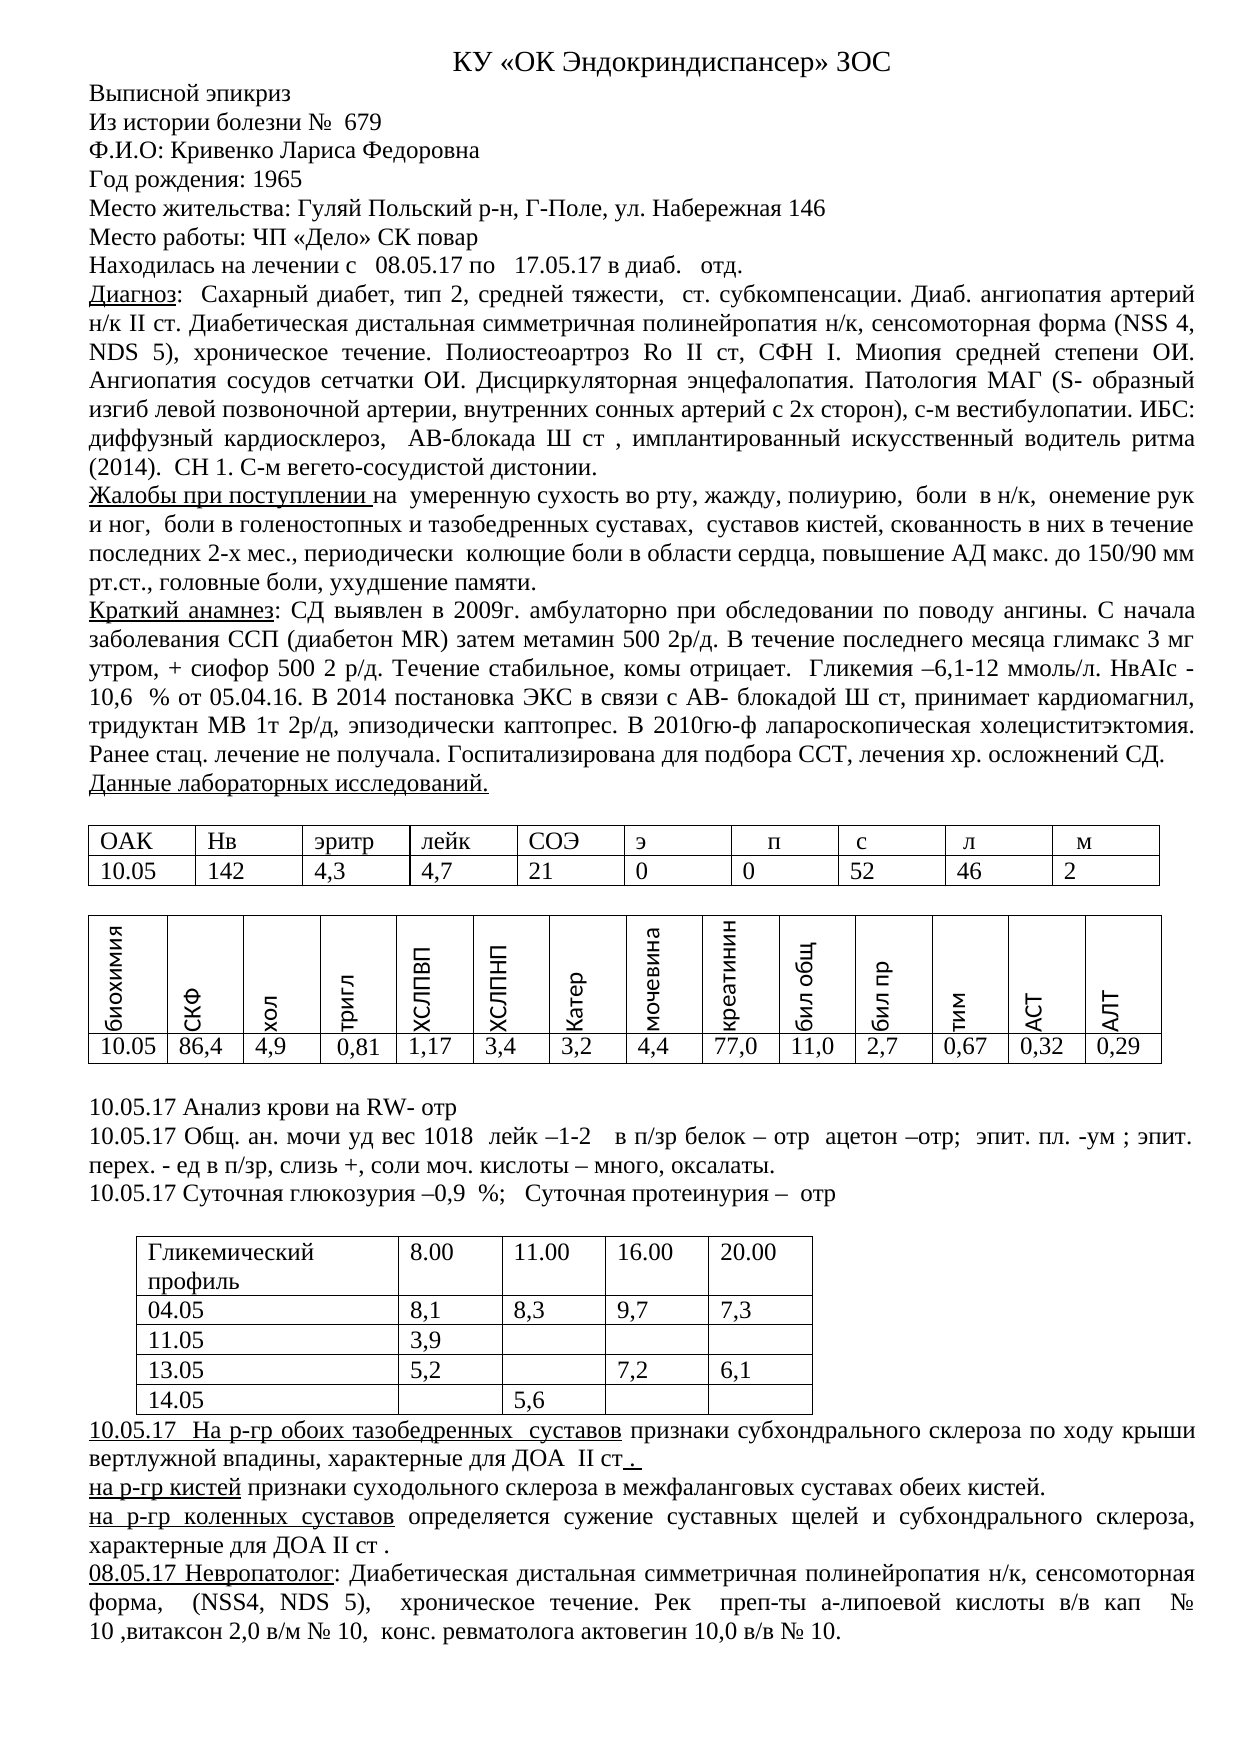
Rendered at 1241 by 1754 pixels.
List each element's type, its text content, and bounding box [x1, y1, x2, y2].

table_cell 4,9 [244, 1034, 320, 1062]
table_cell 142 [196, 856, 302, 885]
table_cell 0,29 [1086, 1034, 1161, 1062]
table_header мочевина [627, 916, 702, 1033]
table_cell 9,7 [606, 1296, 708, 1324]
text Год рождения: 1965 [89, 164, 1196, 193]
table_cell [709, 1325, 812, 1354]
table_header п [732, 826, 838, 855]
table_header тригл [321, 916, 396, 1033]
table_cell 3,9 [399, 1325, 502, 1354]
table_cell 0 [732, 856, 838, 885]
table_cell 6,1 [709, 1355, 812, 1384]
table_header эритр [303, 826, 409, 855]
table_header СОЭ [518, 826, 624, 855]
table_cell 5,6 [503, 1385, 605, 1414]
table_cell 0,67 [933, 1034, 1008, 1062]
table_header хол [244, 916, 320, 1033]
table_cell [606, 1385, 708, 1414]
subtitle 10.05.17 Общ. ан. мочи уд вес 1018 лейк –1-2 в п/зр белок – отр ацетон –отр; эпит. пл. -ум ; эпит. перех. - ед в п/зр, слизь +, соли моч. кислоты – много, оксалаты. [89, 1121, 1196, 1178]
table_cell 10.05 [89, 1034, 167, 1062]
text 10.05.17 Анализ крови на RW- отр [89, 1092, 1196, 1121]
table_header АЛТ [1086, 916, 1161, 1033]
text 10.05.17 На р-гр обоих тазобедренных суставов признаки субхондрального склероза по ходу крыши вертлужной впадины, характерные для ДОА II ст . [89, 1415, 1196, 1472]
table_cell [399, 1385, 502, 1414]
table_header ОАК [89, 826, 195, 855]
table_header биохимия [89, 916, 167, 1033]
text на р-гр кистей признаки суходольного склероза в межфаланговых суставах обеих кистей. [89, 1472, 1196, 1501]
text Данные лабораторных исследований. [89, 768, 1196, 797]
table_cell 0 [625, 856, 731, 885]
table_cell 11,0 [780, 1034, 855, 1062]
table_header 16.00 [606, 1237, 708, 1294]
table_cell 1,17 [397, 1034, 473, 1062]
table_cell 3,4 [474, 1034, 549, 1062]
table_cell 8,1 [399, 1296, 502, 1324]
table_cell [503, 1325, 605, 1354]
table_cell 4,3 [303, 856, 409, 885]
table_cell [709, 1385, 812, 1414]
table_cell 77,0 [703, 1034, 779, 1062]
text Место жительства: Гуляй Польский р-н, Г-Поле, ул. Набережная 146 [89, 193, 1196, 222]
table_header креатинин [703, 916, 779, 1033]
table_cell 86,4 [168, 1034, 243, 1062]
table_cell 5,2 [399, 1355, 502, 1384]
table_header ХСЛПВП [397, 916, 473, 1033]
table_cell 10.05 [89, 856, 195, 885]
table_header бил пр [856, 916, 932, 1033]
subtitle Из истории болезни № 679 [89, 107, 1196, 135]
table_cell 14.05 [137, 1385, 398, 1414]
subtitle Ф.И.О: Кривенко Лариса Федоровна [89, 135, 1196, 164]
table_cell 52 [839, 856, 945, 885]
table_cell 4,7 [411, 856, 517, 885]
table_header тим [933, 916, 1008, 1033]
text на р-гр коленных суставов определяется сужение суставных щелей и субхондрального склероза, характерные для ДОА II ст . [89, 1501, 1196, 1558]
table_header бил общ [780, 916, 855, 1033]
text 08.05.17 Невропатолог: Диабетическая дистальная симметричная полинейропатия н/к, сенсомоторная форма, (NSS4, NDS 5), хроническое течение. Рек преп-ты а-липоевой кислоты в/в кап № 10 ,витаксон 2,0 в/м № 10, конс. ревматолога актовегин 10,0 в/в № 10. [89, 1558, 1196, 1645]
text Диагноз: Сахарный диабет, тип 2, средней тяжести, ст. субкомпенсации. Диаб. ангиопатия артерий н/к II ст. Диабетическая дистальная симметричная полинейропатия н/к, сенсомоторная форма (NSS 4, NDS 5), хроническое течение. Полиостеоартроз Rо II ст, СФН I. Миопия средней степени ОИ. Ангиопатия сосудов сетчатки ОИ. Дисциркуляторная энцефалопатия. Патология МАГ (S- образный изгиб левой позвоночной артерии, внутренних сонных артерий с 2х сторон), с-м вестибулопатии. ИБС: диффузный кардиосклероз, АВ-блокада Ш ст , имплантированный искусственный водитель ритма (2014). СН 1. С-м вегето-сосудистой дистонии. [89, 279, 1196, 480]
table_cell 2 [1053, 856, 1159, 885]
table_header м [1053, 826, 1159, 855]
table_cell 2,7 [856, 1034, 932, 1062]
table_header АСТ [1009, 916, 1085, 1033]
table_cell 3,2 [550, 1034, 626, 1062]
table_header с [839, 826, 945, 855]
table_header ХСЛПНП [474, 916, 549, 1033]
table_header Нв [196, 826, 302, 855]
table_cell 04.05 [137, 1296, 398, 1324]
table_header Катер [550, 916, 626, 1033]
table_header л [946, 826, 1052, 855]
text Краткий анамнез: СД выявлен в 2009г. амбулаторно при обследовании по поводу ангины. С начала заболевания ССП (диабетон MR) затем метамин 500 2р/д. В течение последнего месяца глимакс 3 мг утром, + сиофор 500 2 р/д. Течение стабильное, комы отрицает. Гликемия –6,1-12 ммоль/л. НвАIс -10,6 % от 05.04.16. В 2014 постановка ЭКС в связи с АВ- блокадой Ш ст, принимает кардиомагнил, тридуктан МВ 1т 2р/д, эпизодически каптопрес. В 2010гю-ф лапароскопическая холециститэктомия. Ранее стац. лечение не получала. Госпитализирована для подбора ССТ, лечения хр. осложнений СД. [89, 595, 1196, 768]
text Место работы: ЧП «Дело» СК повар [89, 222, 1196, 250]
table_cell [503, 1355, 605, 1384]
table_cell 4,4 [627, 1034, 702, 1062]
text Жалобы при поступлении на умеренную сухость во рту, жажду, полиурию, боли в н/к, онемение рук и ног, боли в голеностопных и тазобедренных суставах, суставов кистей, скованность в них в течение последних 2-х мес., периодически колющие боли в области сердца, повышение АД макс. до 150/90 мм рт.ст., головные боли, ухудшение памяти. [89, 480, 1196, 595]
table_header э [625, 826, 731, 855]
text 10.05.17 Суточная глюкозурия –0,9 %; Суточная протеинурия – отр [89, 1178, 1196, 1207]
table_cell 11.05 [137, 1325, 398, 1354]
table_header лейк [411, 826, 517, 855]
table_cell 21 [518, 856, 624, 885]
table_cell 7,3 [709, 1296, 812, 1324]
table_header 20.00 [709, 1237, 812, 1294]
table_header 8.00 [399, 1237, 502, 1294]
table_cell 46 [946, 856, 1052, 885]
subtitle Выписной эпикриз [89, 78, 1202, 107]
table_header 11.00 [503, 1237, 605, 1294]
table_cell 13.05 [137, 1355, 398, 1384]
table_header Гликемический профиль [137, 1237, 398, 1294]
table_cell 0,81 [321, 1034, 396, 1062]
table_cell 8,3 [503, 1296, 605, 1324]
table_cell 0,32 [1009, 1034, 1085, 1062]
text Находилась на лечении с 08.05.17 по 17.05.17 в диаб. отд. [89, 250, 1196, 279]
table_header СКФ [168, 916, 243, 1033]
table_cell [606, 1325, 708, 1354]
table_cell 7,2 [606, 1355, 708, 1384]
